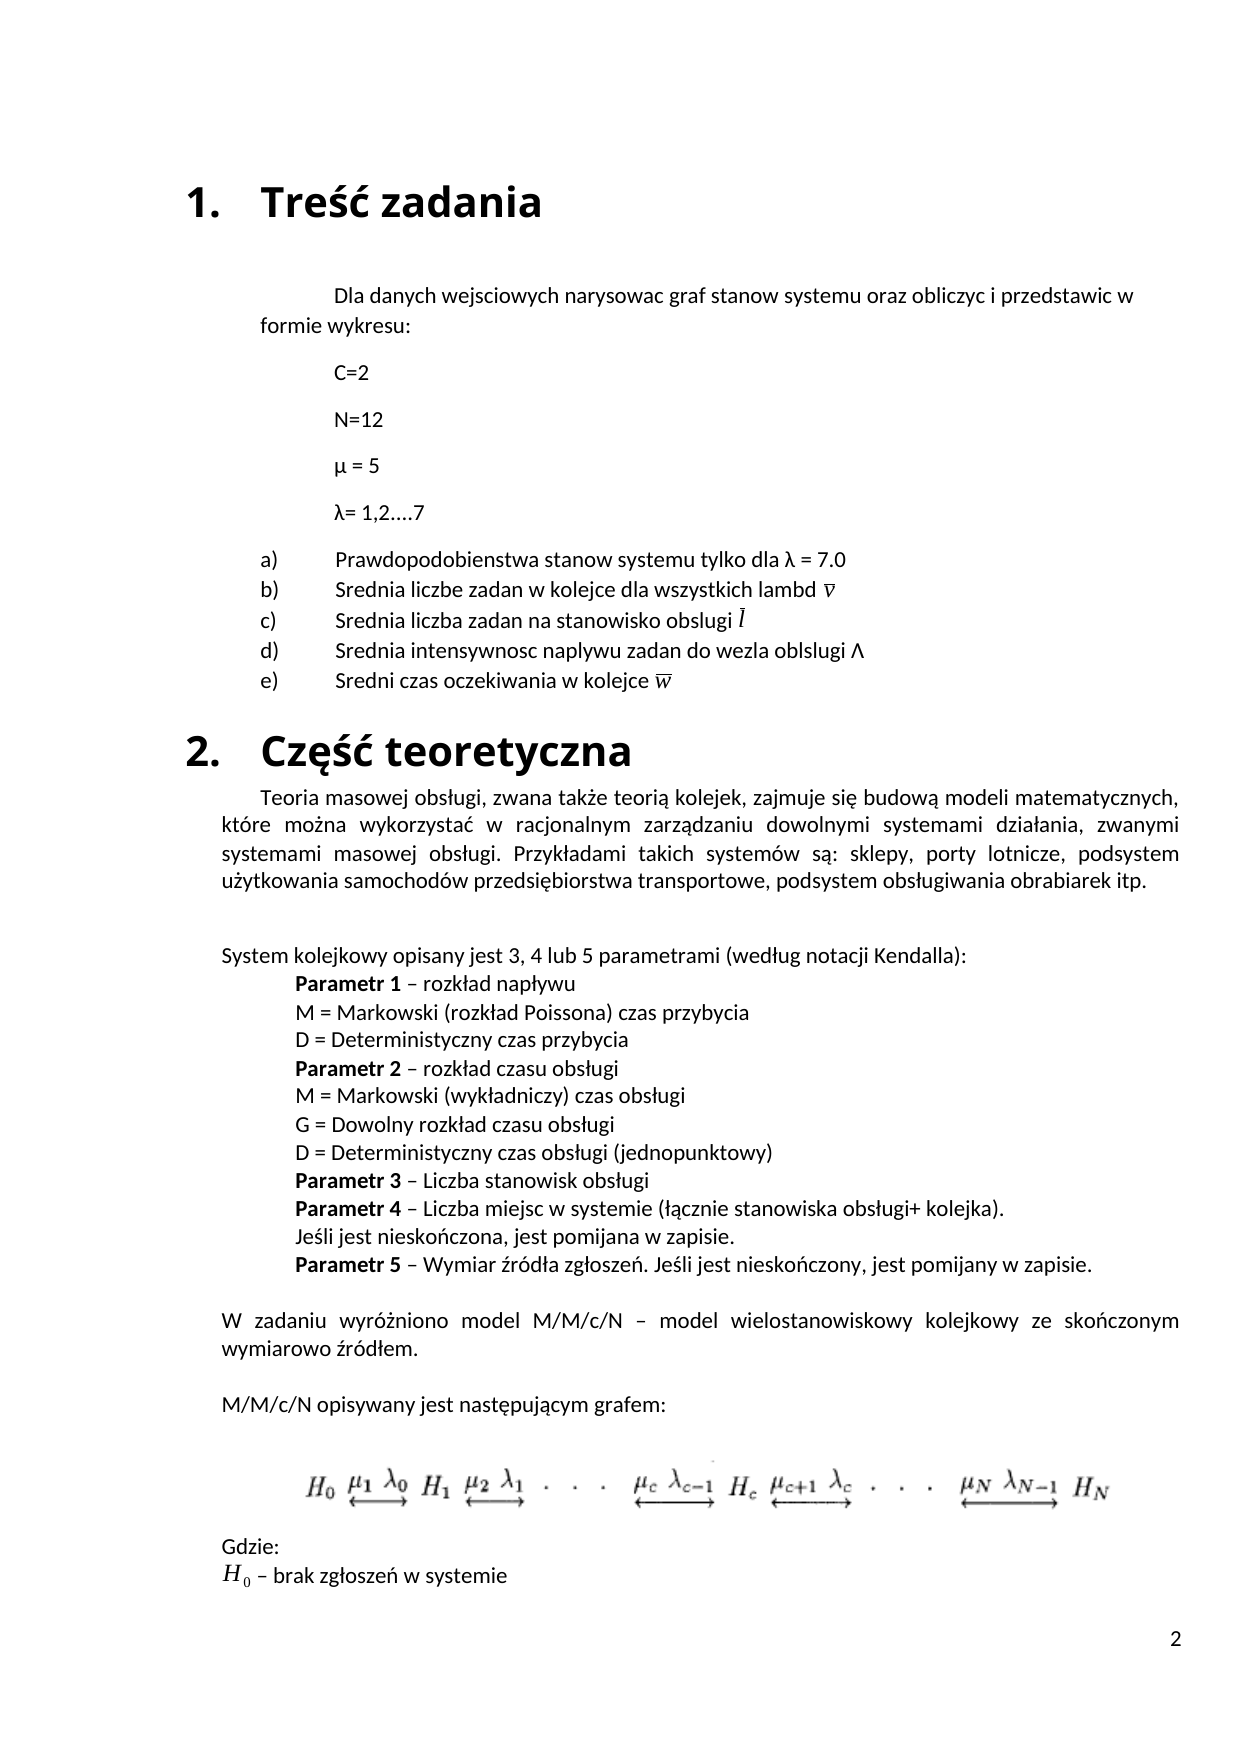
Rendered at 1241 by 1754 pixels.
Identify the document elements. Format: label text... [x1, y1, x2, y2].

picture [285, 1446, 1118, 1532]
text W zadaniu wyróżniono model M/M/c/N – model wielostanowiskowy kolejkowy ze skończonym wymiarowo źródłem. [221, 1306, 1181, 1362]
subtitle Część teoretyczna [185, 721, 1181, 778]
text D = Deterministyczny czas przybycia [221, 1026, 1181, 1054]
text Parametr 2 – rozkład czasu obsługi [221, 1054, 1181, 1082]
list Srednia intensywnosc naplywu zadan do wezla oblslugi Λ [260, 636, 1181, 664]
text N=12 [260, 405, 1181, 433]
list Srednia liczba zadan na stanowisko obslugi [260, 606, 1181, 634]
text Parametr 3 – Liczba stanowisk obsługi [221, 1166, 1181, 1194]
text C=2 [260, 358, 1181, 386]
text D = Deterministyczny czas obsługi (jednopunktowy) [221, 1138, 1181, 1166]
text – brak zgłoszeń w systemie [221, 1560, 1181, 1591]
list Prawdopodobienstwa stanow systemu tylko dla λ = 7.0 [260, 545, 1181, 573]
text Dla danych wejsciowych narysowac graf stanow systemu oraz obliczyc i przedstawic w formie wykresu: [260, 281, 1181, 339]
text Jeśli jest nieskończona, jest pomijana w zapisie. [221, 1222, 1181, 1250]
text M/M/c/N opisywany jest następującym grafem: [221, 1390, 1181, 1418]
text G = Dowolny rozkład czasu obsługi [221, 1110, 1181, 1138]
text Parametr 1 – rozkład napływu [221, 969, 1181, 998]
text Teoria masowej obsługi, zwana także teorią kolejek, zajmuje się budową modeli matematycznych, które można wykorzystać w racjonalnym zarządzaniu dowolnymi systemami działania, zwanymi systemami masowej obsługi. Przykładami takich systemów są: sklepy, porty lotnicze, podsystem użytkowania samochodów przedsiębiorstwa transportowe, podsystem obsługiwania obrabiarek itp. [221, 783, 1181, 895]
text System kolejkowy opisany jest 3, 4 lub 5 parametrami (według notacji Kendalla): [221, 942, 1181, 969]
list Sredni czas oczekiwania w kolejce [260, 666, 1181, 694]
text Parametr 4 – Liczba miejsc w systemie (łącznie stanowiska obsługi+ kolejka). [221, 1194, 1181, 1222]
text μ = 5 [260, 452, 1181, 479]
subtitle Treść zadania [185, 173, 1181, 229]
list Srednia liczbe zadan w kolejce dla wszystkich lambd [260, 576, 1181, 603]
text λ= 1,2....7 [260, 498, 1181, 526]
text Parametr 5 – Wymiar źródła zgłoszeń. Jeśli jest nieskończony, jest pomijany w zapisie. [221, 1250, 1181, 1278]
text M = Markowski (rozkład Poissona) czas przybycia [221, 998, 1181, 1026]
text Gdzie: [221, 1532, 1181, 1560]
text M = Markowski (wykładniczy) czas obsługi [221, 1082, 1181, 1110]
